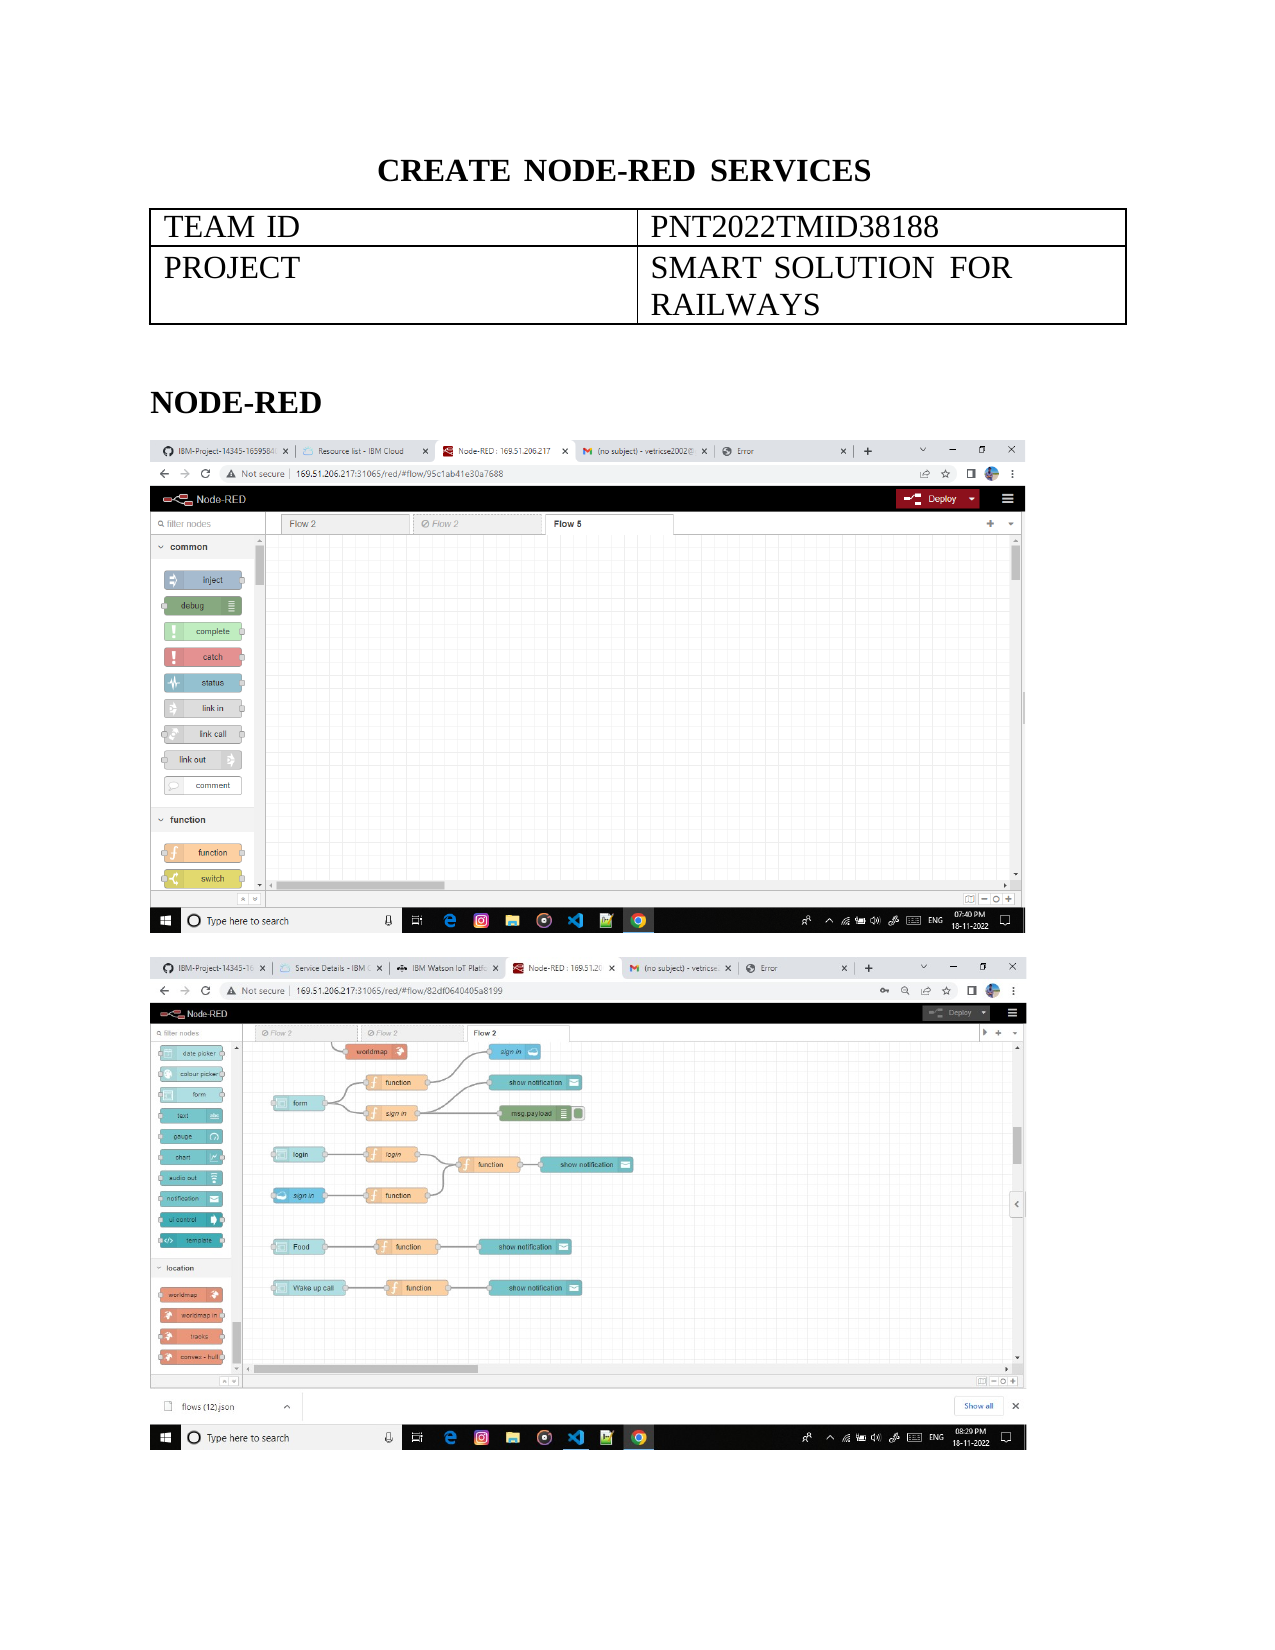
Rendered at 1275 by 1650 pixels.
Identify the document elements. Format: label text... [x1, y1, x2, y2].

picture [150, 957, 1027, 1450]
picture [150, 440, 1025, 933]
table_cell SMART SOLUTION FOR RAILWAYS [638, 247, 1125, 323]
text CREATE NODE-RED SERVICES [375, 151, 873, 188]
table_cell PROJECT [151, 247, 637, 323]
table_header TEAM ID [151, 210, 637, 245]
table_header PNT2022TMID38188 [638, 210, 1125, 245]
text NODE-RED [150, 384, 1139, 421]
